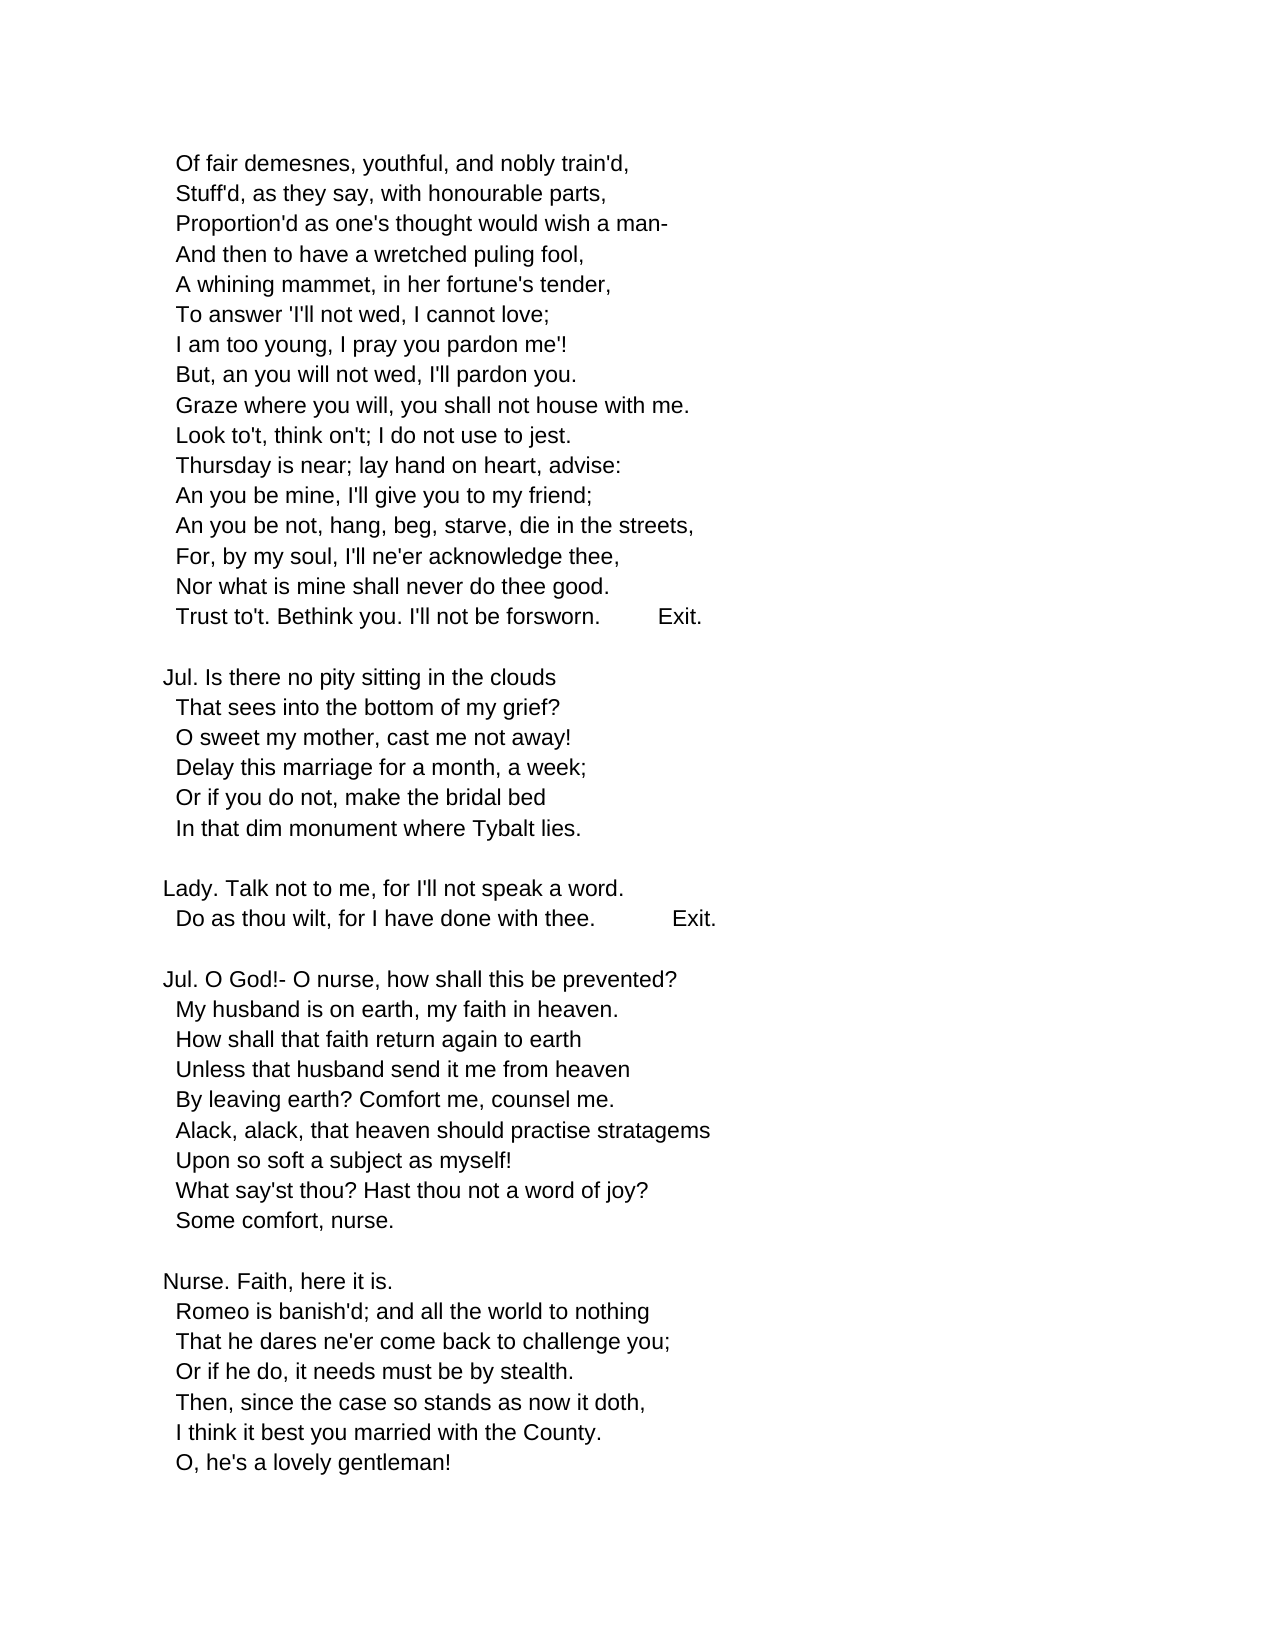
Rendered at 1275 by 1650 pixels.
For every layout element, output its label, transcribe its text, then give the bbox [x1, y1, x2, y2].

text Graze where you will, you shall not house with me. [150, 392, 1125, 418]
text An you be mine, I'll give you to my friend; [150, 482, 1125, 509]
text Thursday is near; lay hand on heart, advise: [150, 452, 1125, 478]
text An you be not, hang, beg, starve, die in the streets, [150, 512, 1125, 539]
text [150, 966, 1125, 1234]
text Nor what is mine shall never do thee good. [150, 573, 1125, 599]
text To answer 'I'll not wed, I cannot love; [150, 301, 1125, 327]
text And then to have a wretched puling fool, [150, 241, 1125, 267]
text Look to't, think on't; I do not use to jest. [150, 422, 1125, 448]
text Trust to't. Bethink you. I'll not be forsworn. Exit. [150, 603, 1125, 629]
text Of fair demesnes, youthful, and nobly train'd, [150, 150, 1125, 176]
text I am too young, I pray you pardon me'! [150, 331, 1125, 358]
text Proportion'd as one's thought would wish a man- [150, 210, 1125, 237]
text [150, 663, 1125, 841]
text A whining mammet, in her fortune's tender, [150, 271, 1125, 297]
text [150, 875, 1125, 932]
text Stuff'd, as they say, with honourable parts, [150, 180, 1125, 207]
text But, an you will not wed, I'll pardon you. [150, 361, 1125, 388]
text For, by my soul, I'll ne'er acknowledge thee, [150, 543, 1125, 569]
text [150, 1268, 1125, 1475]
